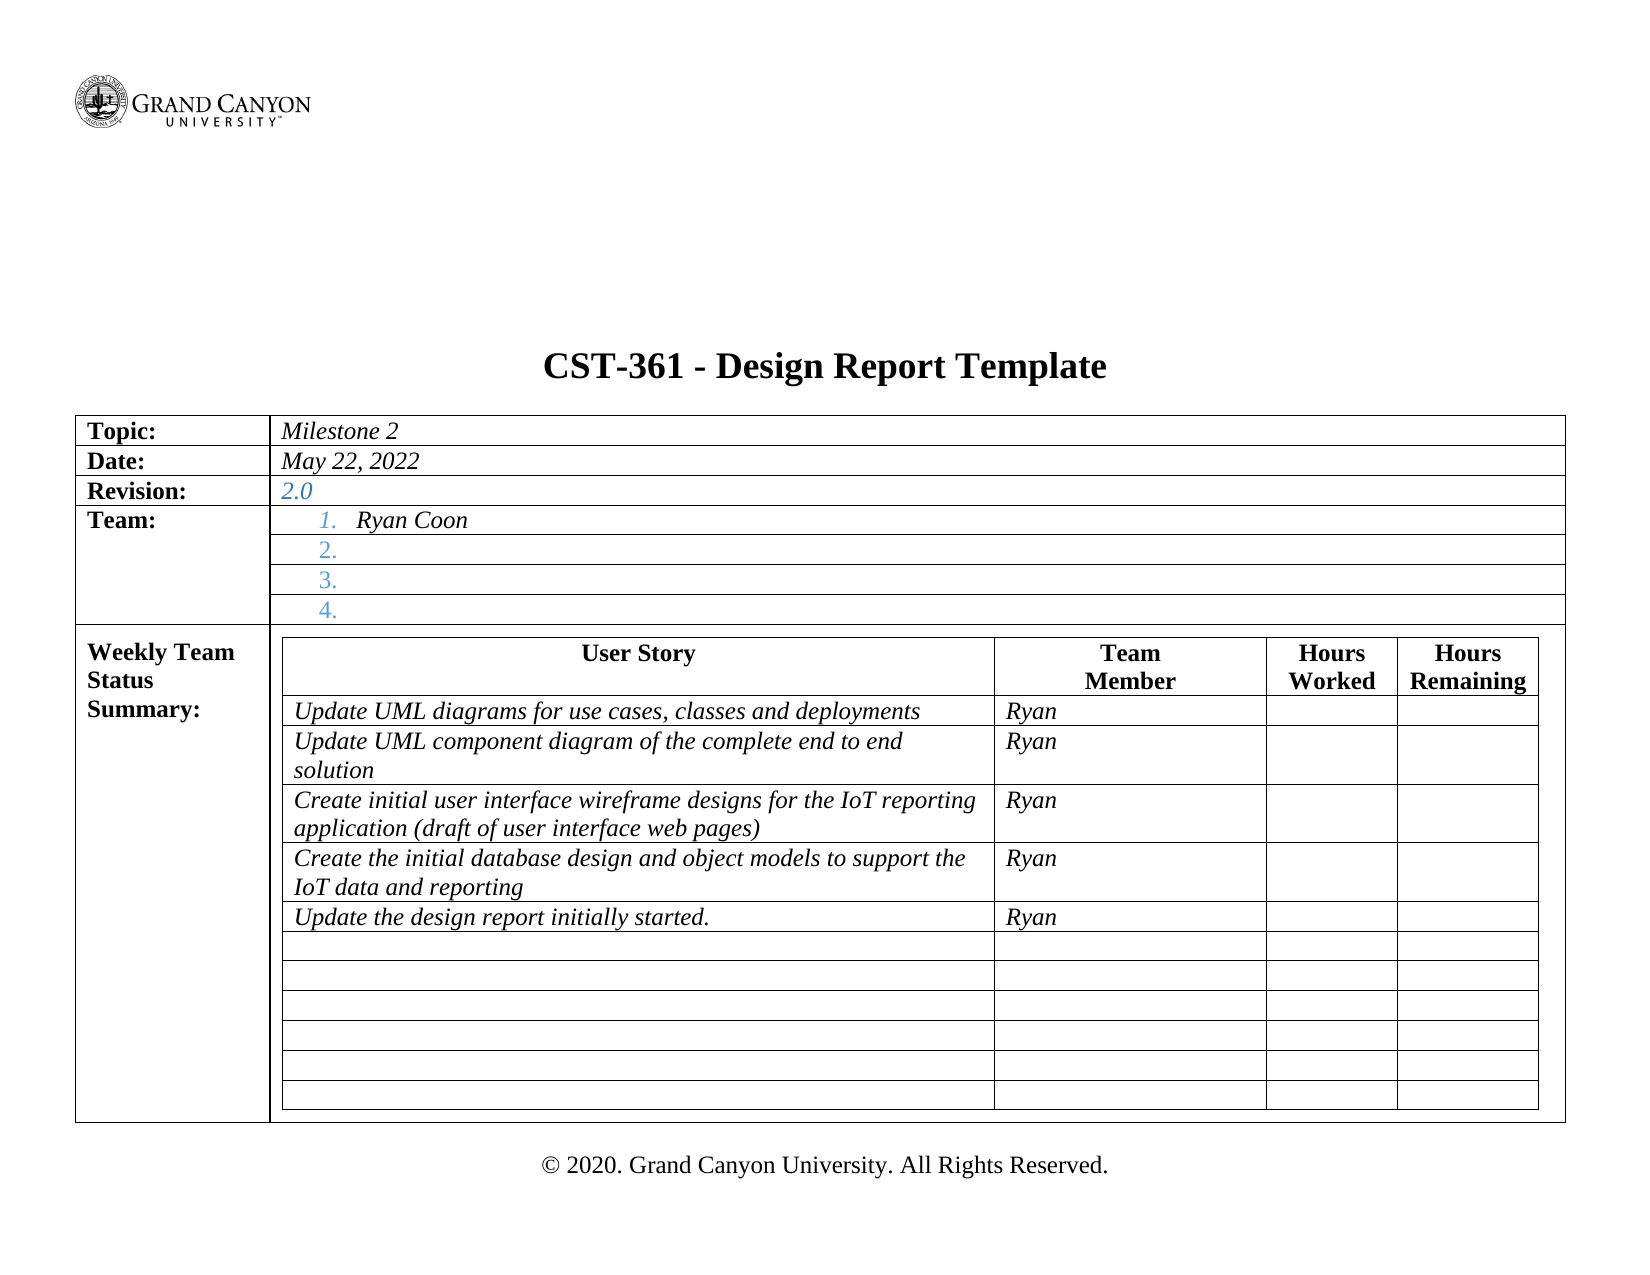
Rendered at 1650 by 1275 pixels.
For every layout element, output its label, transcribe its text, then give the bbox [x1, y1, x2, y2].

table_cell May 22, 2022 [271, 446, 1565, 475]
picture [75, 75, 311, 128]
table_cell [271, 595, 1565, 624]
table_cell Team: [76, 506, 269, 624]
table_header Milestone 2 [271, 416, 1565, 445]
table_cell Ryan Coon [271, 506, 1565, 534]
table_cell Weekly Team Status Summary: [76, 625, 269, 1122]
text CST-361 - Design Report Template [75, 343, 1575, 386]
table_cell [271, 535, 1565, 564]
table_cell [271, 565, 1565, 594]
table_cell Revision: [76, 476, 269, 504]
table_cell [271, 625, 1565, 1122]
table_cell Date: [76, 446, 269, 475]
table_header Topic: [76, 416, 269, 445]
table_cell 2.0 [271, 476, 1565, 504]
